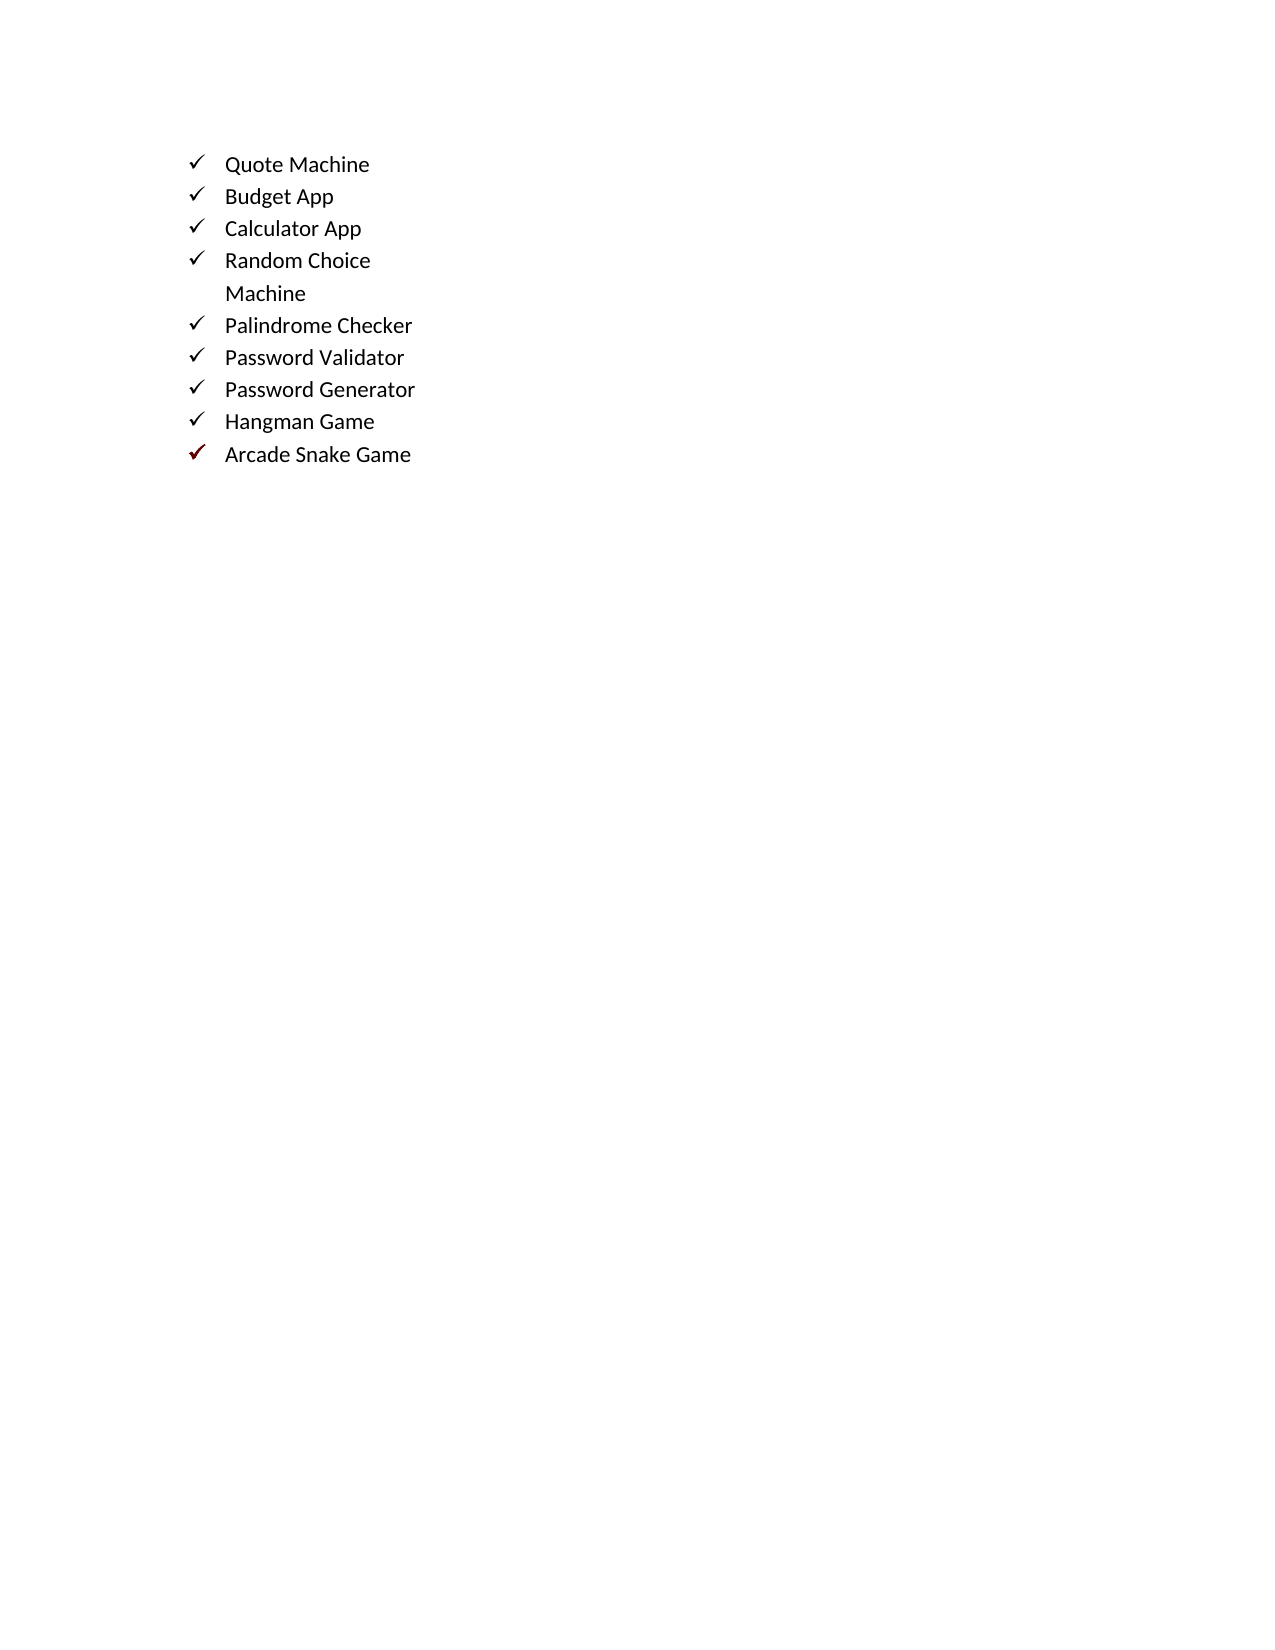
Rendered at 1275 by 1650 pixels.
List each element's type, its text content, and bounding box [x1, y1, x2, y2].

list Random Choice Machine [187, 247, 425, 307]
list Quote Machine [187, 150, 425, 178]
list Arcade Snake Game [187, 440, 425, 468]
list Password Generator [187, 375, 425, 403]
list Budget App [187, 182, 425, 210]
list Hangman Game [187, 407, 425, 436]
list Palindrome Checker [187, 311, 425, 339]
list Password Validator [187, 343, 425, 371]
list Calculator App [187, 214, 425, 242]
